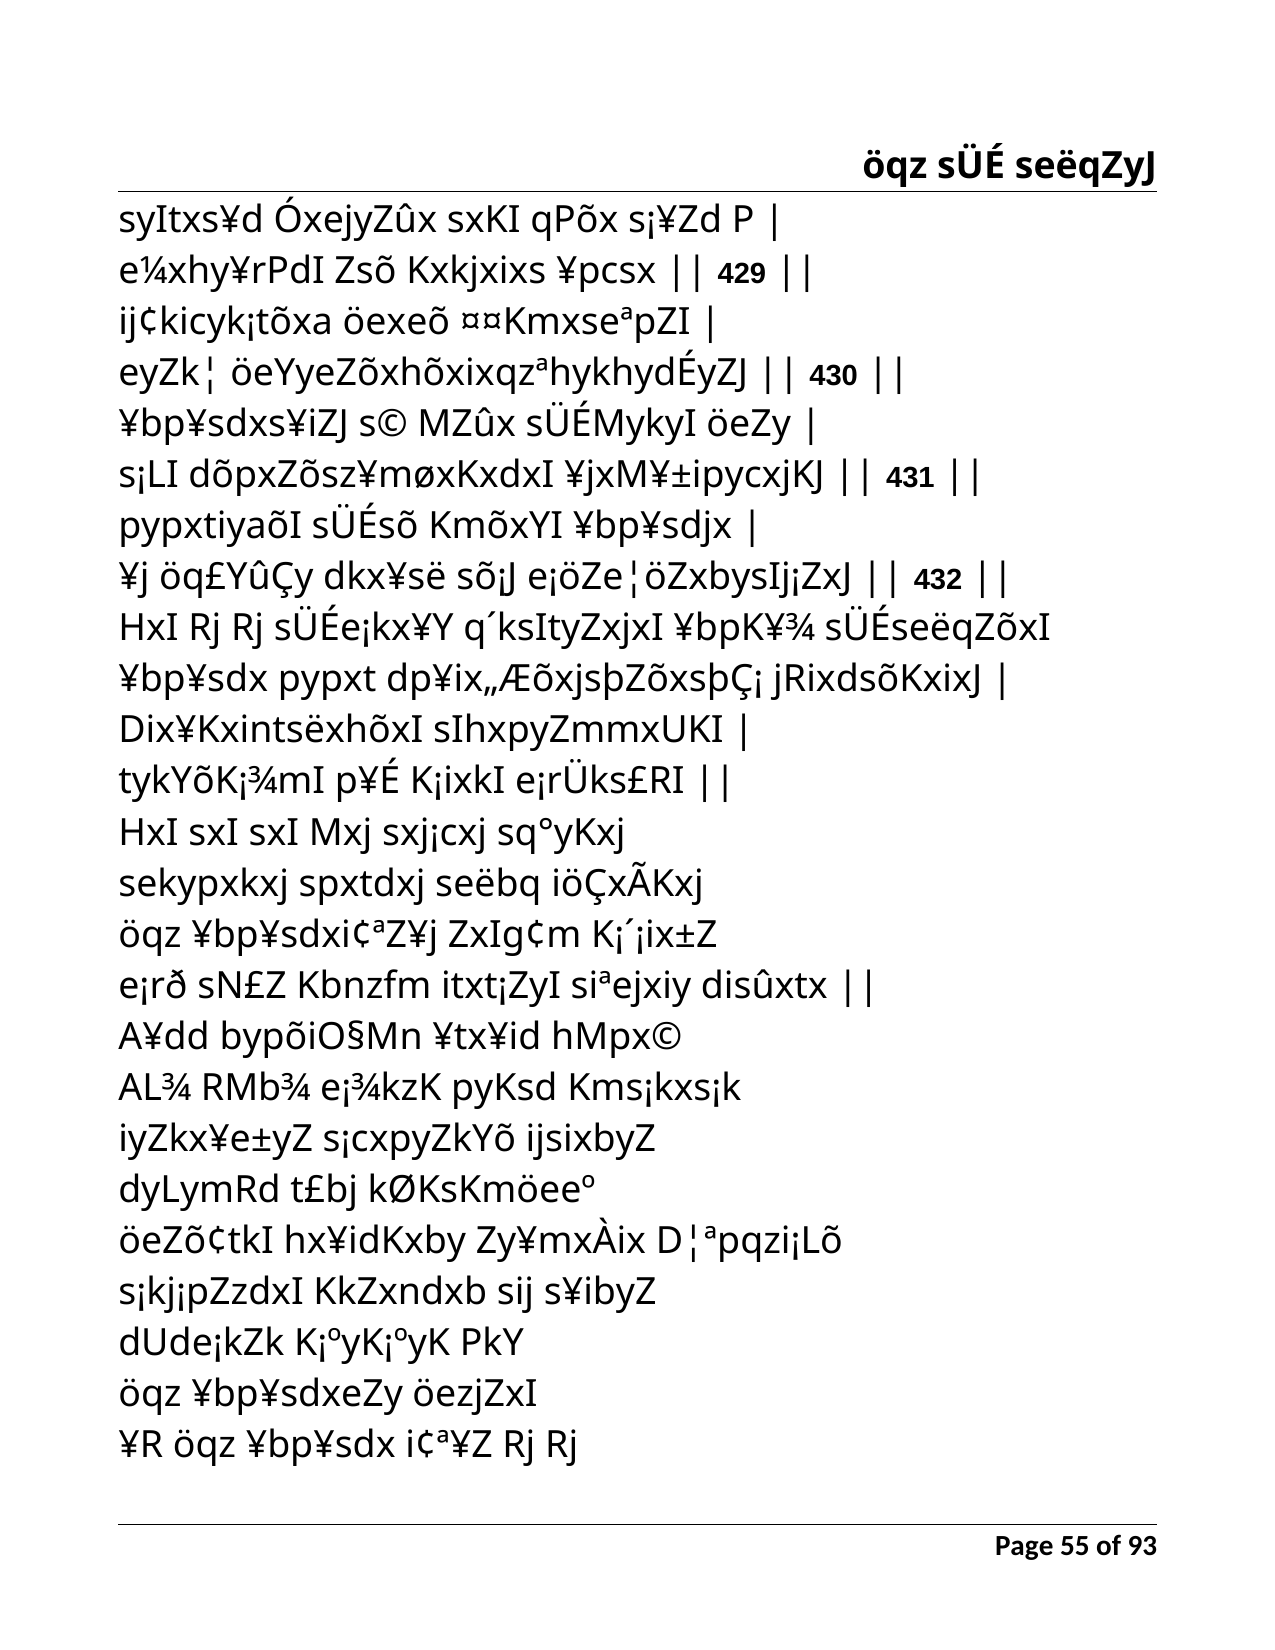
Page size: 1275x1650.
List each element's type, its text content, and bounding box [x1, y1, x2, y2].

text e¡rð sN£Z Kbnzfm itxt¡ZyI siªejxiy disûxtx || [118, 958, 1216, 1009]
text ¥bp¥sdxs¥iZJ s© MZûx sÜÉMykyI öeZy | [118, 396, 1216, 447]
text eyZk¦ öeYyeZõxhõxixqzªhykhydÉyZJ || 430 || [118, 345, 1216, 396]
text s¡kj¡pZzdxI KkZxndxb sij s¥ibyZ [118, 1264, 1216, 1315]
text HxI sxI sxI Mxj sxj¡cxj sq°yKxj [118, 805, 1216, 856]
text dyLymRd t£bj kØKsKmöeeº [118, 1162, 1216, 1213]
text dUde¡kZk K¡ºyK¡ºyK PkY [118, 1315, 1216, 1366]
text öeZõ¢tkI hx¥idKxby Zy¥mxÀix D¦ªpqzi¡Lõ [118, 1213, 1216, 1264]
text öqz ¥bp¥sdxi¢ªZ¥j ZxIg¢m K¡´¡ix±Z [118, 907, 1216, 958]
text sekypxkxj spxtdxj seëbq iöÇxÃKxj [118, 856, 1216, 907]
text syItxs¥d ÓxejyZûx sxKI qPõx s¡¥Zd P | [118, 192, 1216, 243]
text e¼xhy¥rPdI Zsõ Kxkjxixs ¥pcsx || 429 || [118, 243, 1216, 294]
text s¡LI dõpxZõsz¥møxKxdxI ¥jxM¥±ipycxjKJ || 431 || [118, 447, 1216, 498]
text ¥R öqz ¥bp¥sdx i¢ª¥Z Rj Rj [118, 1417, 1216, 1468]
text ¥bp¥sdx pypxt dp¥ix„ÆõxjsþZõxsþÇ¡ jRixdsõKxixJ | [118, 652, 1216, 703]
text iyZkx¥e±yZ s¡cxpyZkYõ ijsixbyZ [118, 1111, 1216, 1162]
text pypxtiyaõI sÜÉsõ KmõxYI ¥bp¥sdjx | [118, 498, 1216, 549]
text Dix¥KxintsëxhõxI sIhxpyZmmxUKI | [118, 703, 1216, 754]
text AL¾ RMb¾ e¡¾kzK pyKsd Kms¡kxs¡k [118, 1060, 1216, 1111]
text tykYõK¡¾mI p¥É K¡ixkI e¡rÜks£RI || [118, 754, 1216, 805]
text HxI Rj Rj sÜÉe¡kx¥Y q´ksItyZxjxI ¥bpK¥¾ sÜÉseëqZõxI [118, 601, 1216, 652]
text A¥dd bypõiO§Mn ¥tx¥id hMpx© [118, 1009, 1216, 1060]
text öqz ¥bp¥sdxeZy öezjZxI [118, 1366, 1216, 1417]
text ij¢kicyk¡tõxa öexeõ ¤¤KmxseªpZI | [118, 294, 1216, 345]
text ¥j öq£YûÇy dkx¥së sõ¡J e¡öZe¦öZxbysIj¡ZxJ || 432 || [118, 549, 1216, 601]
